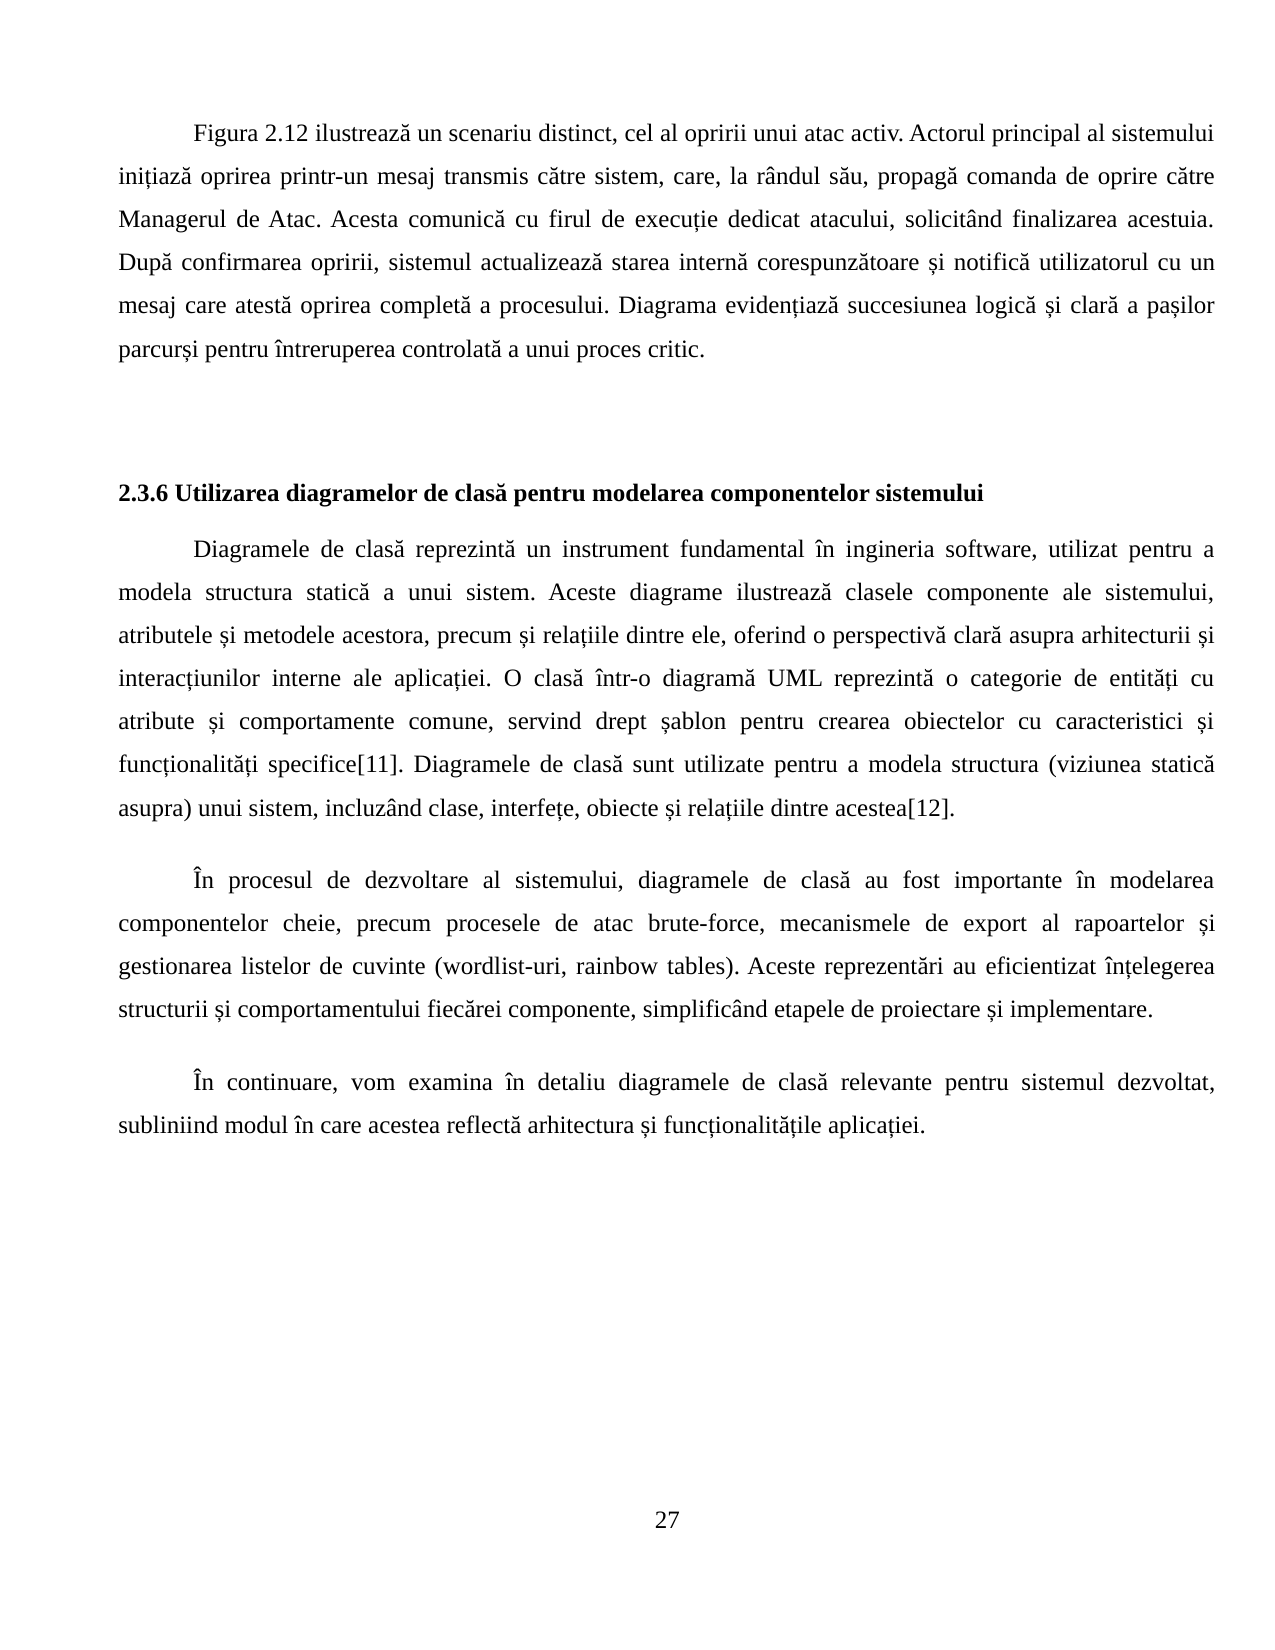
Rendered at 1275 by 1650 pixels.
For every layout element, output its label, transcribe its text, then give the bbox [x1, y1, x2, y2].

text În continuare, vom examina în detaliu diagramele de clasă relevante pentru sistemul dezvoltat, subliniind modul în care acestea reflectă arhitectura și funcționalitățile aplicației.​ [118, 1067, 1216, 1138]
text Diagramele de clasă reprezintă un instrument fundamental în ingineria software, utilizat pentru a modela structura statică a unui sistem. Aceste diagrame ilustrează clasele componente ale sistemului, atributele și metodele acestora, precum și relațiile dintre ele, oferind o perspectivă clară asupra arhitecturii și interacțiunilor interne ale aplicației. O clasă într-o diagramă UML reprezintă o categorie de entități cu atribute și comportamente comune, servind drept șablon pentru crearea obiectelor cu caracteristici și funcționalități specifice[11]. Diagramele de clasă sunt utilizate pentru a modela structura (viziunea statică asupra) unui sistem, incluzând clase, interfețe, obiecte și relațiile dintre acestea[12]. [118, 534, 1216, 821]
text Figura 2.12 ilustrează un scenariu distinct, cel al opririi unui atac activ. Actorul principal al sistemului inițiază oprirea printr-un mesaj transmis către sistem, care, la rândul său, propagă comanda de oprire către Managerul de Atac. Acesta comunică cu firul de execuție dedicat atacului, solicitând finalizarea acestuia. După confirmarea opririi, sistemul actualizează starea internă corespunzătoare și notifică utilizatorul cu un mesaj care atestă oprirea completă a procesului. Diagrama evidențiază succesiunea logică și clară a pașilor parcurși pentru întreruperea controlată a unui proces critic. [118, 118, 1216, 362]
text În procesul de dezvoltare al sistemului, diagramele de clasă au fost importante în modelarea componentelor cheie, precum procesele de atac brute-force, mecanismele de export al rapoartelor și gestionarea listelor de cuvinte (wordlist-uri, rainbow tables). Aceste reprezentări au eficientizat înțelegerea structurii și comportamentului fiecărei componente, simplificând etapele de proiectare și implementare.​ [118, 865, 1216, 1023]
subtitle 2.3.6 Utilizarea diagramelor de clasă pentru modelarea componentelor sistemului [118, 478, 1216, 507]
